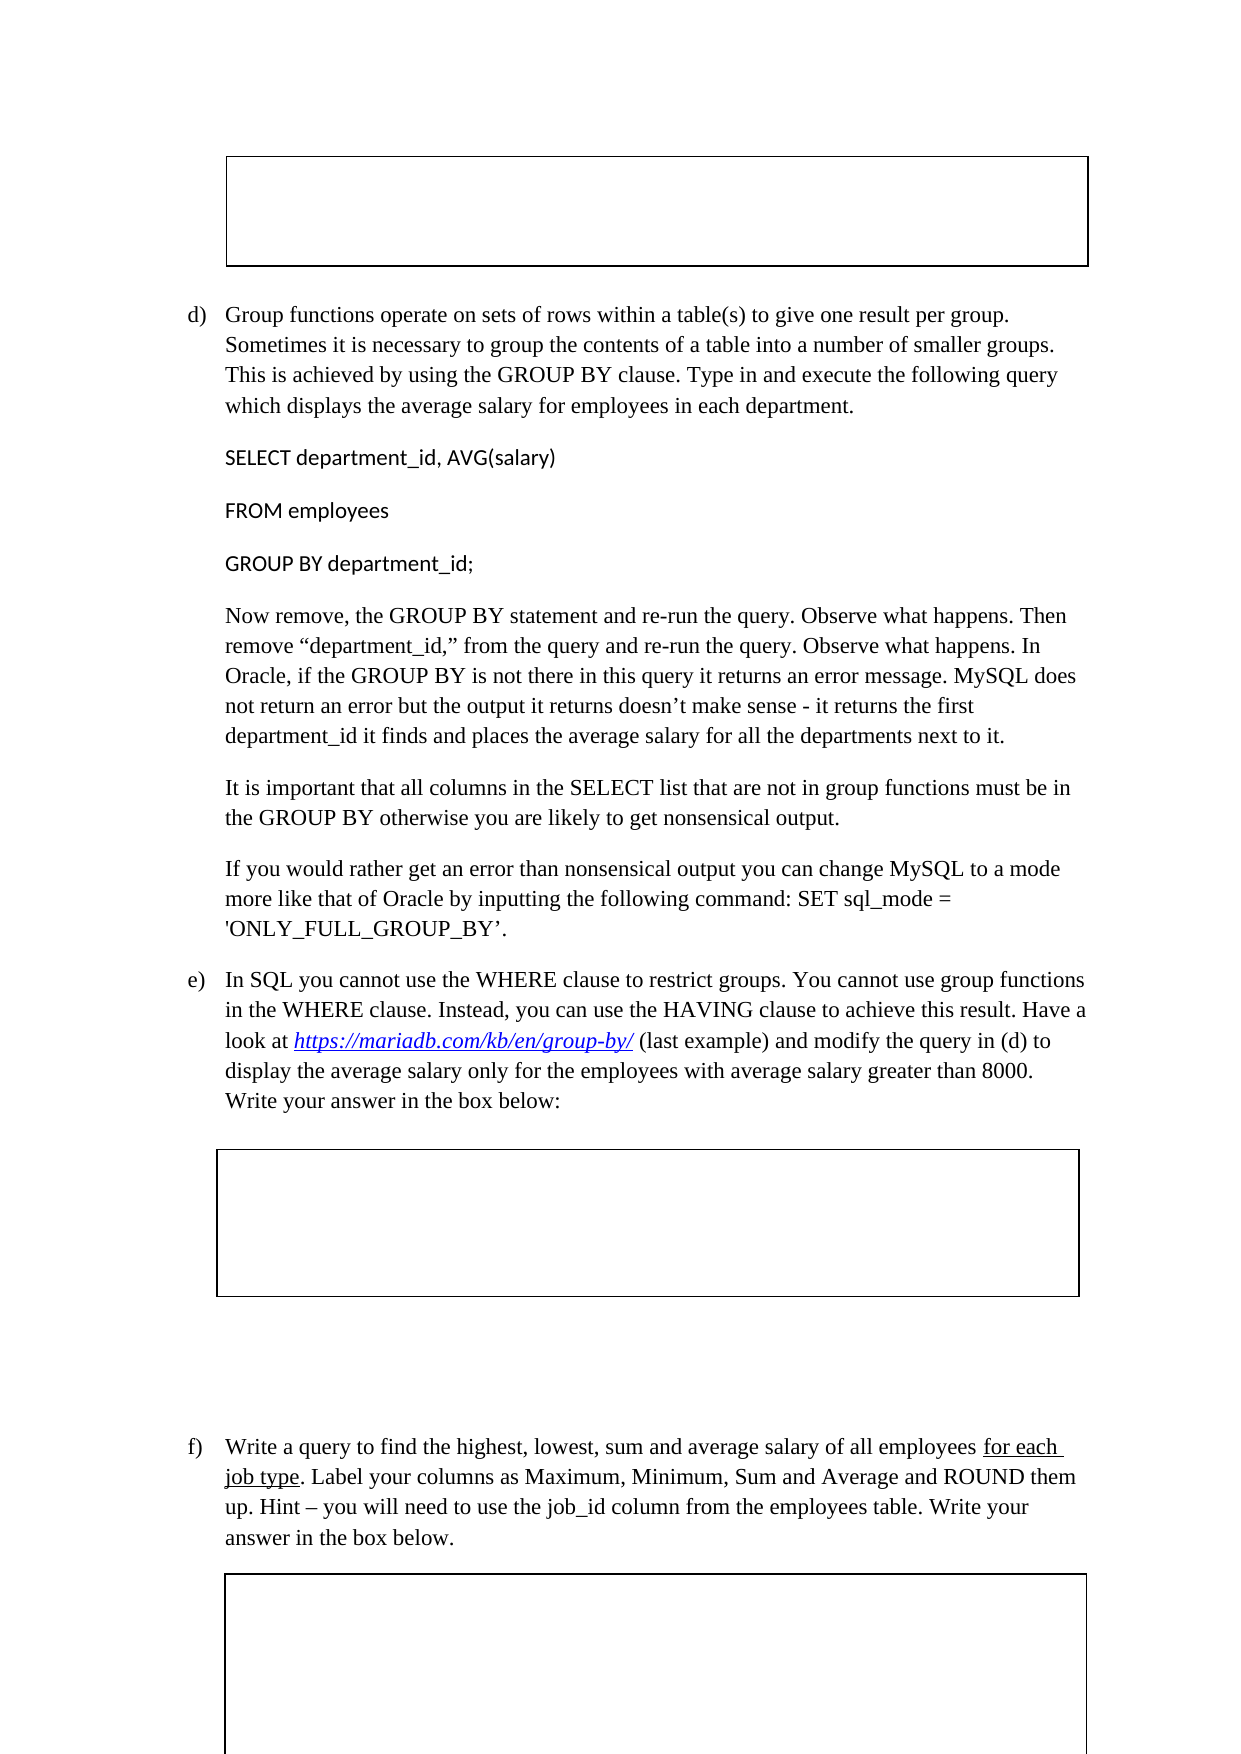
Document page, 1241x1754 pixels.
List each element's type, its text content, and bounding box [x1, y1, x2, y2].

text SELECT department_id, AVG(salary) [225, 443, 1090, 471]
list Group functions operate on sets of rows within a table(s) to give one result per group. Sometimes it is necessary to group the contents of a table into a number of smaller groups. This is achieved by using the GROUP BY clause. Type in and execute the following query which displays the average salary for employees in each department. [187, 301, 1090, 418]
text Now remove, the GROUP BY statement and re-run the query. Observe what happens. Then remove “department_id,” from the query and re-run the query. Observe what happens. In Oracle, if the GROUP BY is not there in this query it returns an error message. MySQL does not return an error but the output it returns doesn’t make sense - it returns the first department_id it finds and places the average salary for all the departments next to it. [225, 602, 1090, 749]
text GROUP BY department_id; [225, 549, 1090, 577]
text If you would rather get an error than nonsensical output you can change MySQL to a mode more like that of Oracle by inputting the following command: SET sql_mode = 'ONLY_FULL_GROUP_BY’. [225, 855, 1090, 942]
text FROM employees [225, 496, 1090, 524]
list In SQL you cannot use the WHERE clause to restrict groups. You cannot use group functions in the WHERE clause. Instead, you can use the HAVING clause to achieve this result. Have a look at https://mariadb.com/kb/en/group-by/ (last example) and modify the query in (d) to display the average salary only for the employees with average salary greater than 8000. Write your answer in the box below: [187, 966, 1090, 1113]
text It is important that all columns in the SELECT list that are not in group functions must be in the GROUP BY otherwise you are likely to get nonsensical output. [225, 774, 1090, 830]
list Write a query to find the highest, lowest, sum and average salary of all employees for each job type. Label your columns as Maximum, Minimum, Sum and Average and ROUND them up. Hint – you will need to use the job_id column from the employees table. Write your answer in the box below. [187, 1433, 1090, 1550]
